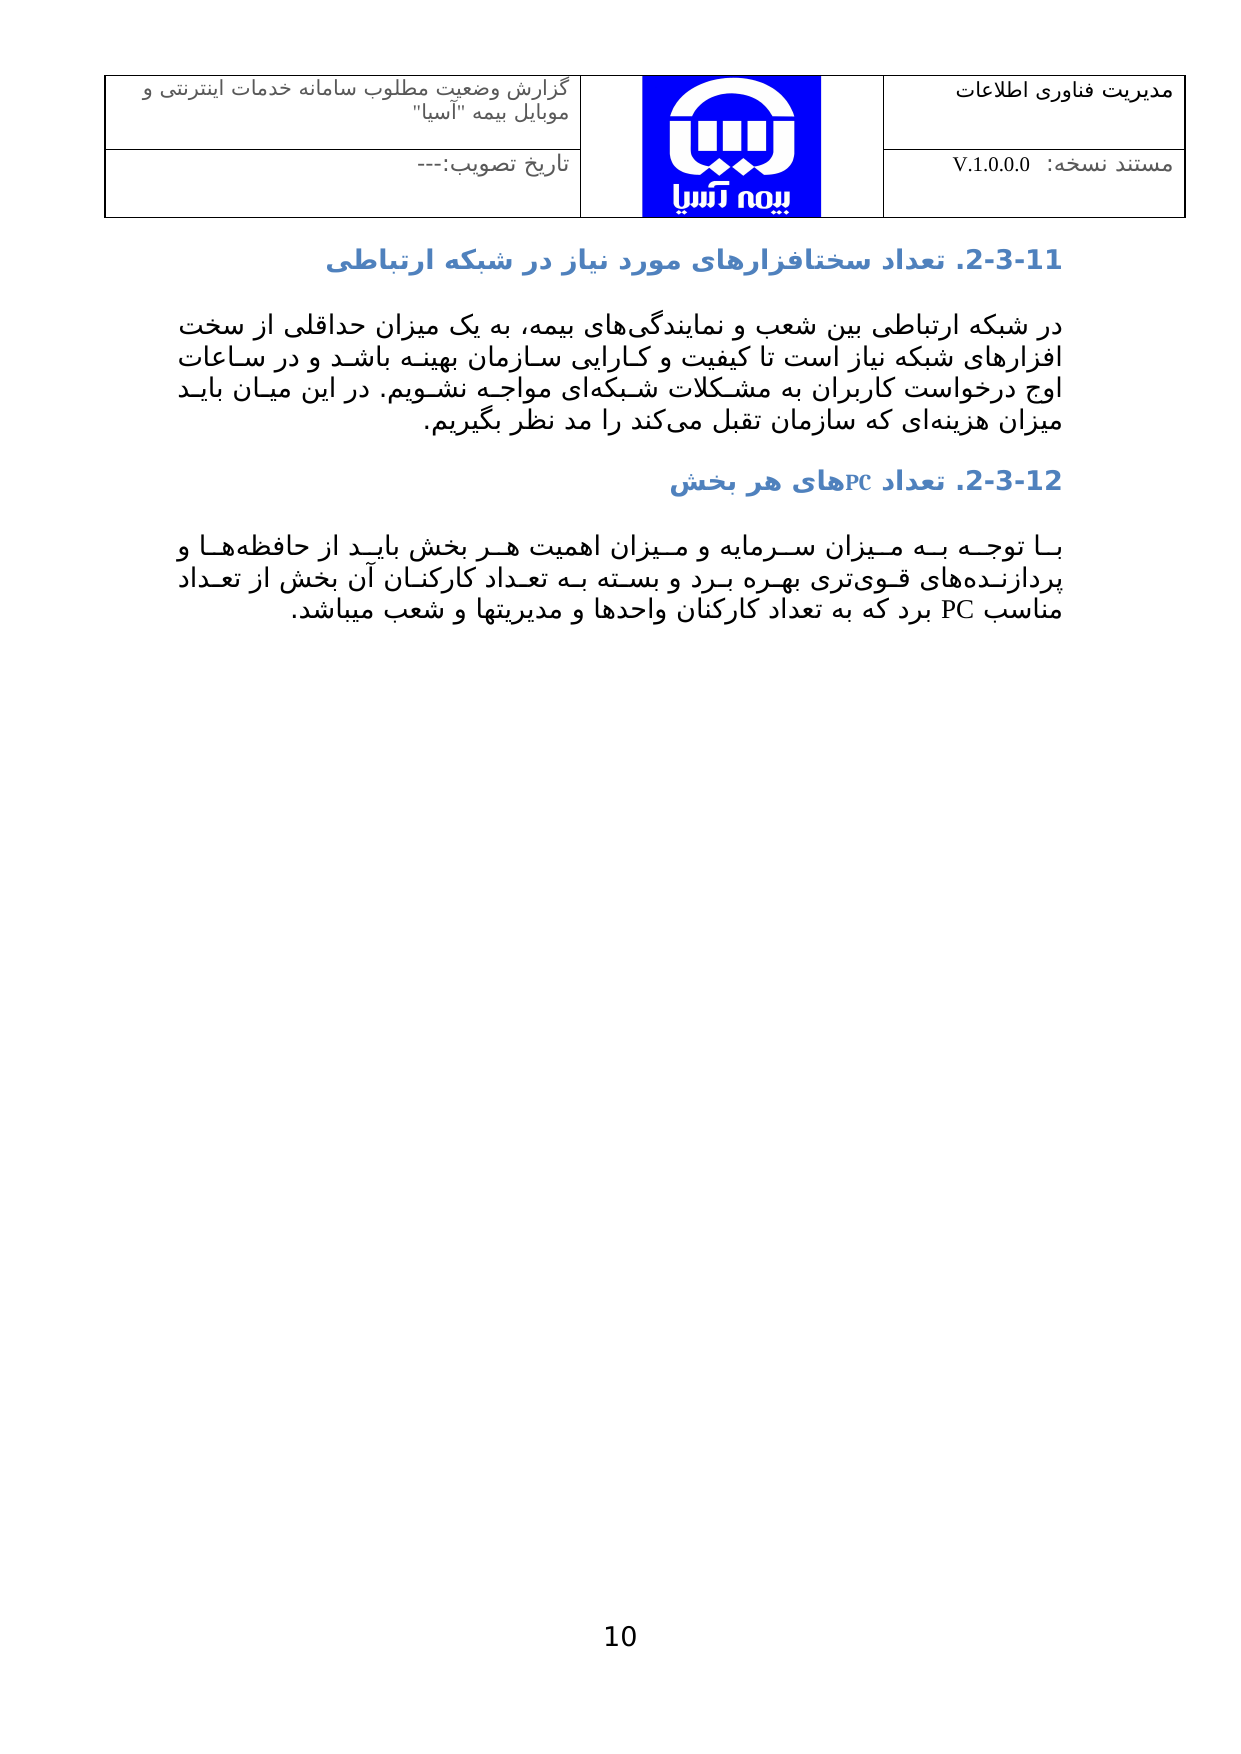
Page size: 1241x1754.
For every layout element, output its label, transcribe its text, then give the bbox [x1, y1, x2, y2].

picture [642, 76, 822, 217]
subtitle 2-3-12. تعداد PCهای هر بخش [177, 465, 1063, 496]
text با توجه به میزان سرمایه و میزان اهمیت هر بخش باید از حافظه‌ها و پردازنده‌های قوی‌تری بهره برد و بسته به تعداد کارکنان آن بخش از تعداد مناسب PC برد که به تعداد کارکنان واحدها و مدیریتها و شعب میباشد. [177, 530, 1063, 625]
text در شبکه ارتباطی بین شعب و نمایندگی‌های بیمه، به یک میزان حداقلی از سخت افزارهای شبکه نیاز است تا کیفیت و کارایی سازمان بهینه باشد و در ساعات اوج درخواست کاربران به مشکلات شبکه‌ای مواجه نشویم. در این میان باید میزان هزینه‌ای که سازمان تقبل می‌کند را مد نظر بگیریم. [177, 309, 1063, 436]
subtitle 2-3-11. تعداد سختافزارهای مورد نیاز در شبکه ارتباطی [177, 244, 1063, 276]
